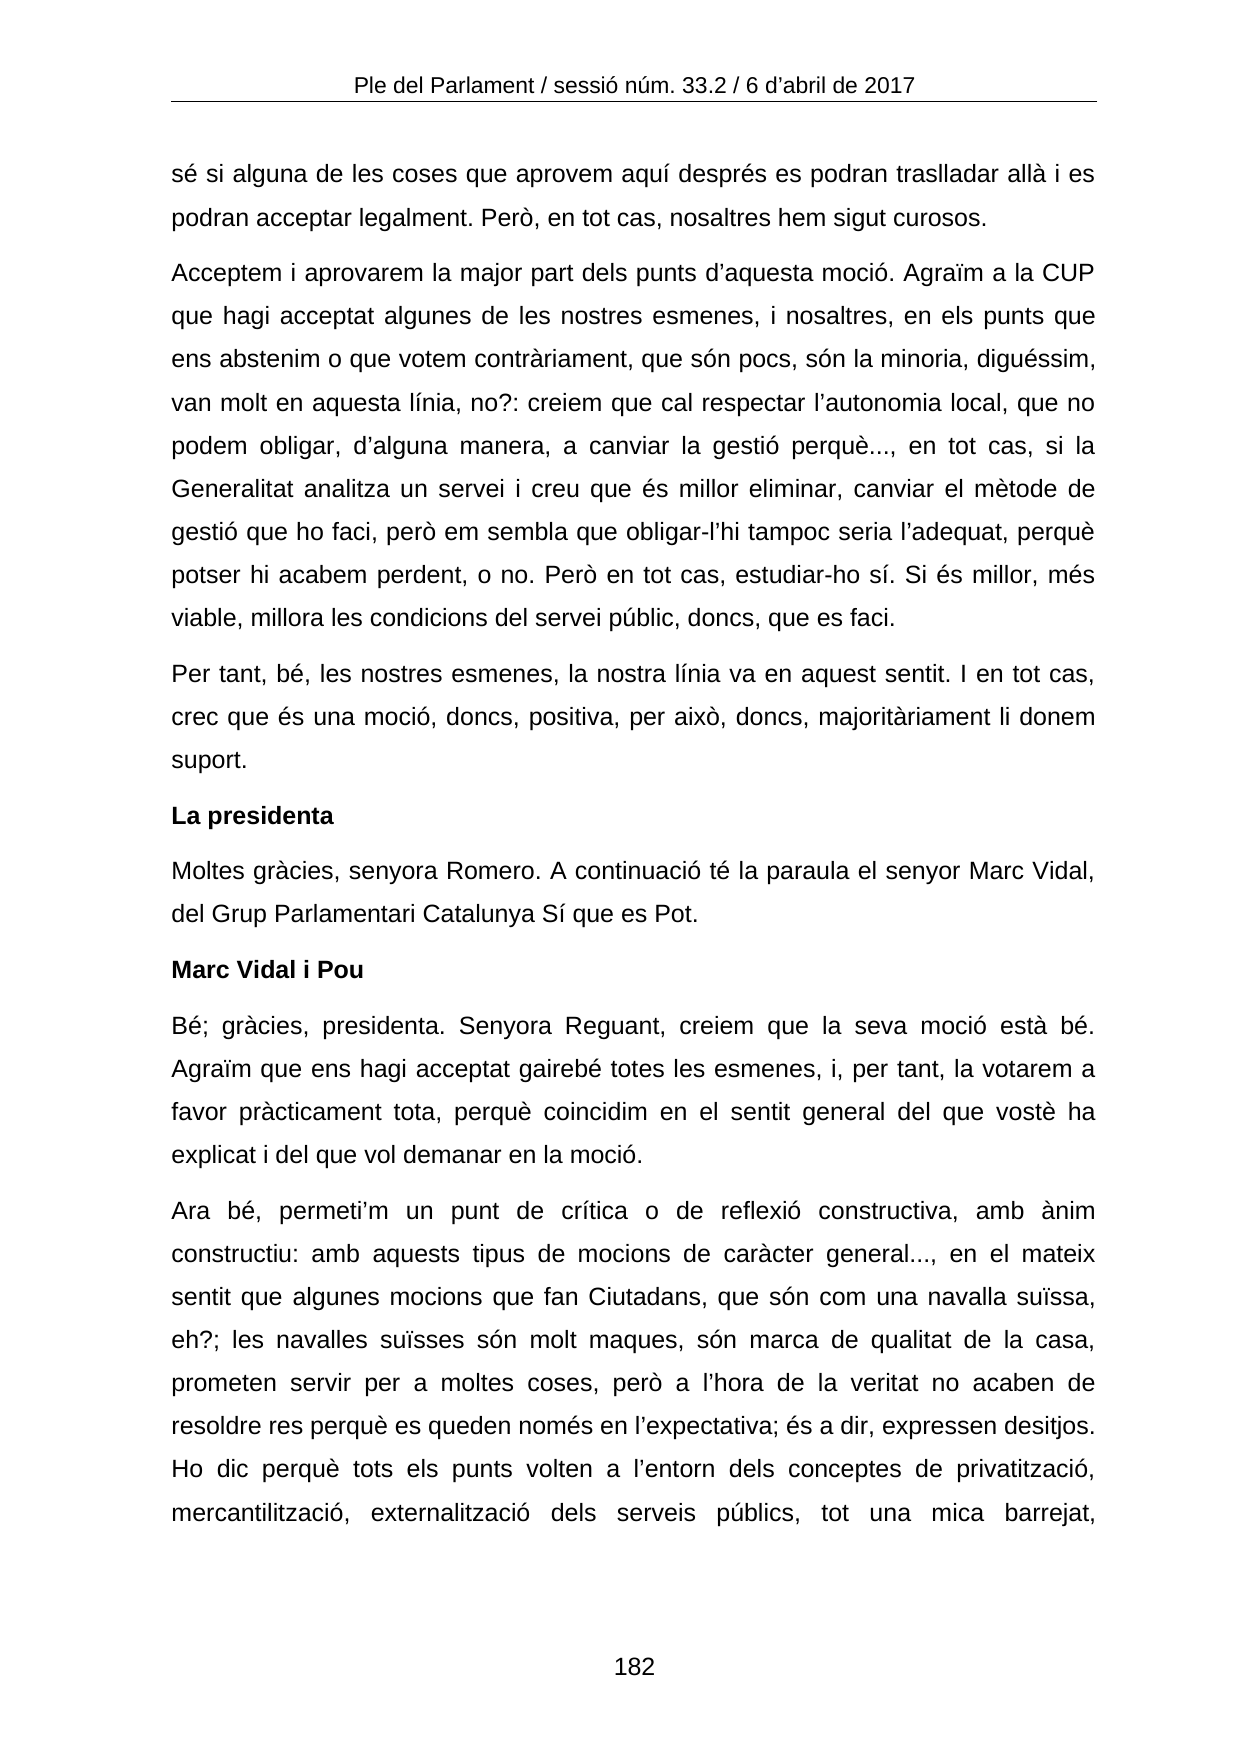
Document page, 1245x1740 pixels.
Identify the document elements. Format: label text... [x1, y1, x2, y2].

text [171, 159, 1097, 231]
text Per tant, bé, les nostres esmenes, la nostra línia va en aquest sentit. I en tot cas, crec que és una moció, doncs, positiva, per això, doncs, majoritàriament li donem suport. [171, 659, 1097, 774]
text Bé; gràcies, presidenta. Senyora Reguant, creiem que la seva moció està bé. Agraïm que ens hagi acceptat gairebé totes les esmenes, i, per tant, la votarem a favor pràcticament tota, perquè coincidim en el sentit general del que vostè ha explicat i del que vol demanar en la moció. [171, 1011, 1097, 1169]
text Marc Vidal i Pou [171, 955, 1097, 984]
text Moltes gràcies, senyora Romero. A continuació té la paraula el senyor Marc Vidal, del Grup Parlamentari Catalunya Sí que es Pot. [171, 856, 1097, 928]
text Acceptem i aprovarem la major part dels punts d’aquesta moció. Agraïm a la CUP que hagi acceptat algunes de les nostres esmenes, i nosaltres, en els punts que ens abstenim o que votem contràriament, que són pocs, són la minoria, diguéssim, van molt en aquesta línia, no?: creiem que cal respectar l’autonomia local, que no podem obligar, d’alguna manera, a canviar la gestió perquè..., en tot cas, si la Generalitat analitza un servei i creu que és millor eliminar, canviar el mètode de gestió que ho faci, però em sembla que obligar-l’hi tampoc seria l’adequat, perquè potser hi acabem perdent, o no. Però en tot cas, estudiar-ho sí. Si és millor, més viable, millora les condicions del servei públic, doncs, que es faci. [171, 258, 1097, 632]
text La presidenta [171, 801, 1097, 829]
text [171, 1196, 1097, 1526]
